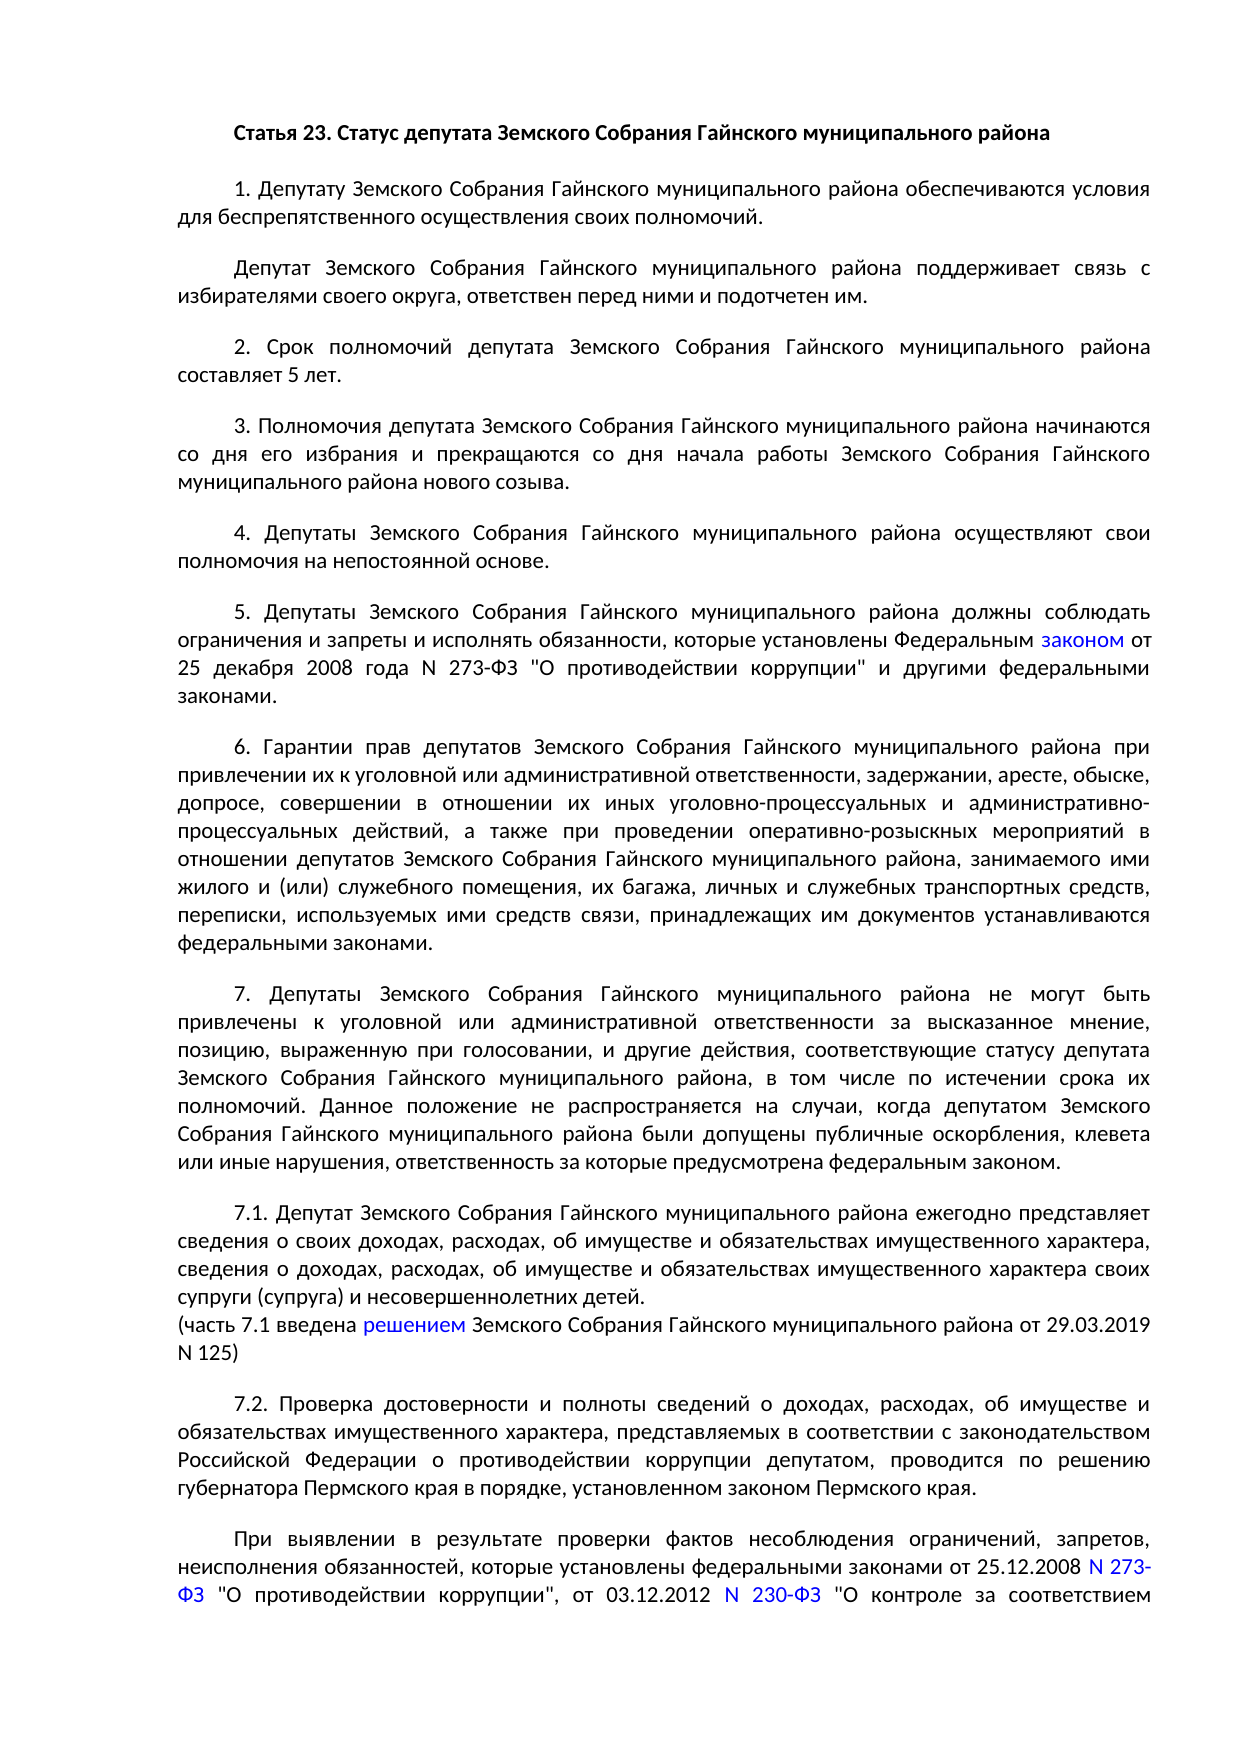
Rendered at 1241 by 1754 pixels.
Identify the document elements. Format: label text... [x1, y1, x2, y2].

text 4. Депутаты Земского Собрания Гайнского муниципального района осуществляют свои полномочия на непостоянной основе. [177, 518, 1152, 574]
text 2. Срок полномочий депутата Земского Собрания Гайнского муниципального района составляет 5 лет. [177, 332, 1152, 388]
text 1. Депутату Земского Собрания Гайнского муниципального района обеспечиваются условия для беспрепятственного осуществления своих полномочий. [177, 174, 1152, 230]
text 6. Гарантии прав депутатов Земского Собрания Гайнского муниципального района при привлечении их к уголовной или административной ответственности, задержании, аресте, обыске, допросе, совершении в отношении их иных уголовно-процессуальных и административно-процессуальных действий, а также при проведении оперативно-розыскных мероприятий в отношении депутатов Земского Собрания Гайнского муниципального района, занимаемого ими жилого и (или) служебного помещения, их багажа, личных и служебных транспортных средств, переписки, используемых ими средств связи, принадлежащих им документов устанавливаются федеральными законами. [177, 732, 1152, 956]
text (часть 7.1 введена решением Земского Собрания Гайнского муниципального района от 29.03.2019 N 125) [177, 1310, 1152, 1366]
text 7. Депутаты Земского Собрания Гайнского муниципального района не могут быть привлечены к уголовной или административной ответственности за высказанное мнение, позицию, выраженную при голосовании, и другие действия, соответствующие статусу депутата Земского Собрания Гайнского муниципального района, в том числе по истечении срока их полномочий. Данное положение не распространяется на случаи, когда депутатом Земского Собрания Гайнского муниципального района были допущены публичные оскорбления, клевета или иные нарушения, ответственность за которые предусмотрена федеральным законом. [177, 979, 1152, 1175]
text 7.1. Депутат Земского Собрания Гайнского муниципального района ежегодно представляет сведения о своих доходах, расходах, об имуществе и обязательствах имущественного характера, сведения о доходах, расходах, об имуществе и обязательствах имущественного характера своих супруги (супруга) и несовершеннолетних детей. [177, 1198, 1152, 1310]
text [177, 1524, 1152, 1608]
title Статья 23. Статус депутата Земского Собрания Гайнского муниципального района [177, 118, 1152, 146]
text 3. Полномочия депутата Земского Собрания Гайнского муниципального района начинаются со дня его избрания и прекращаются со дня начала работы Земского Собрания Гайнского муниципального района нового созыва. [177, 411, 1152, 495]
text 5. Депутаты Земского Собрания Гайнского муниципального района должны соблюдать ограничения и запреты и исполнять обязанности, которые установлены Федеральным законом от 25 декабря 2008 года N 273-ФЗ "О противодействии коррупции" и другими федеральными законами. [177, 597, 1152, 709]
text 7.2. Проверка достоверности и полноты сведений о доходах, расходах, об имуществе и обязательствах имущественного характера, представляемых в соответствии с законодательством Российской Федерации о противодействии коррупции депутатом, проводится по решению губернатора Пермского края в порядке, установленном законом Пермского края. [177, 1389, 1152, 1501]
text Депутат Земского Собрания Гайнского муниципального района поддерживает связь с избирателями своего округа, ответствен перед ними и подотчетен им. [177, 253, 1152, 309]
